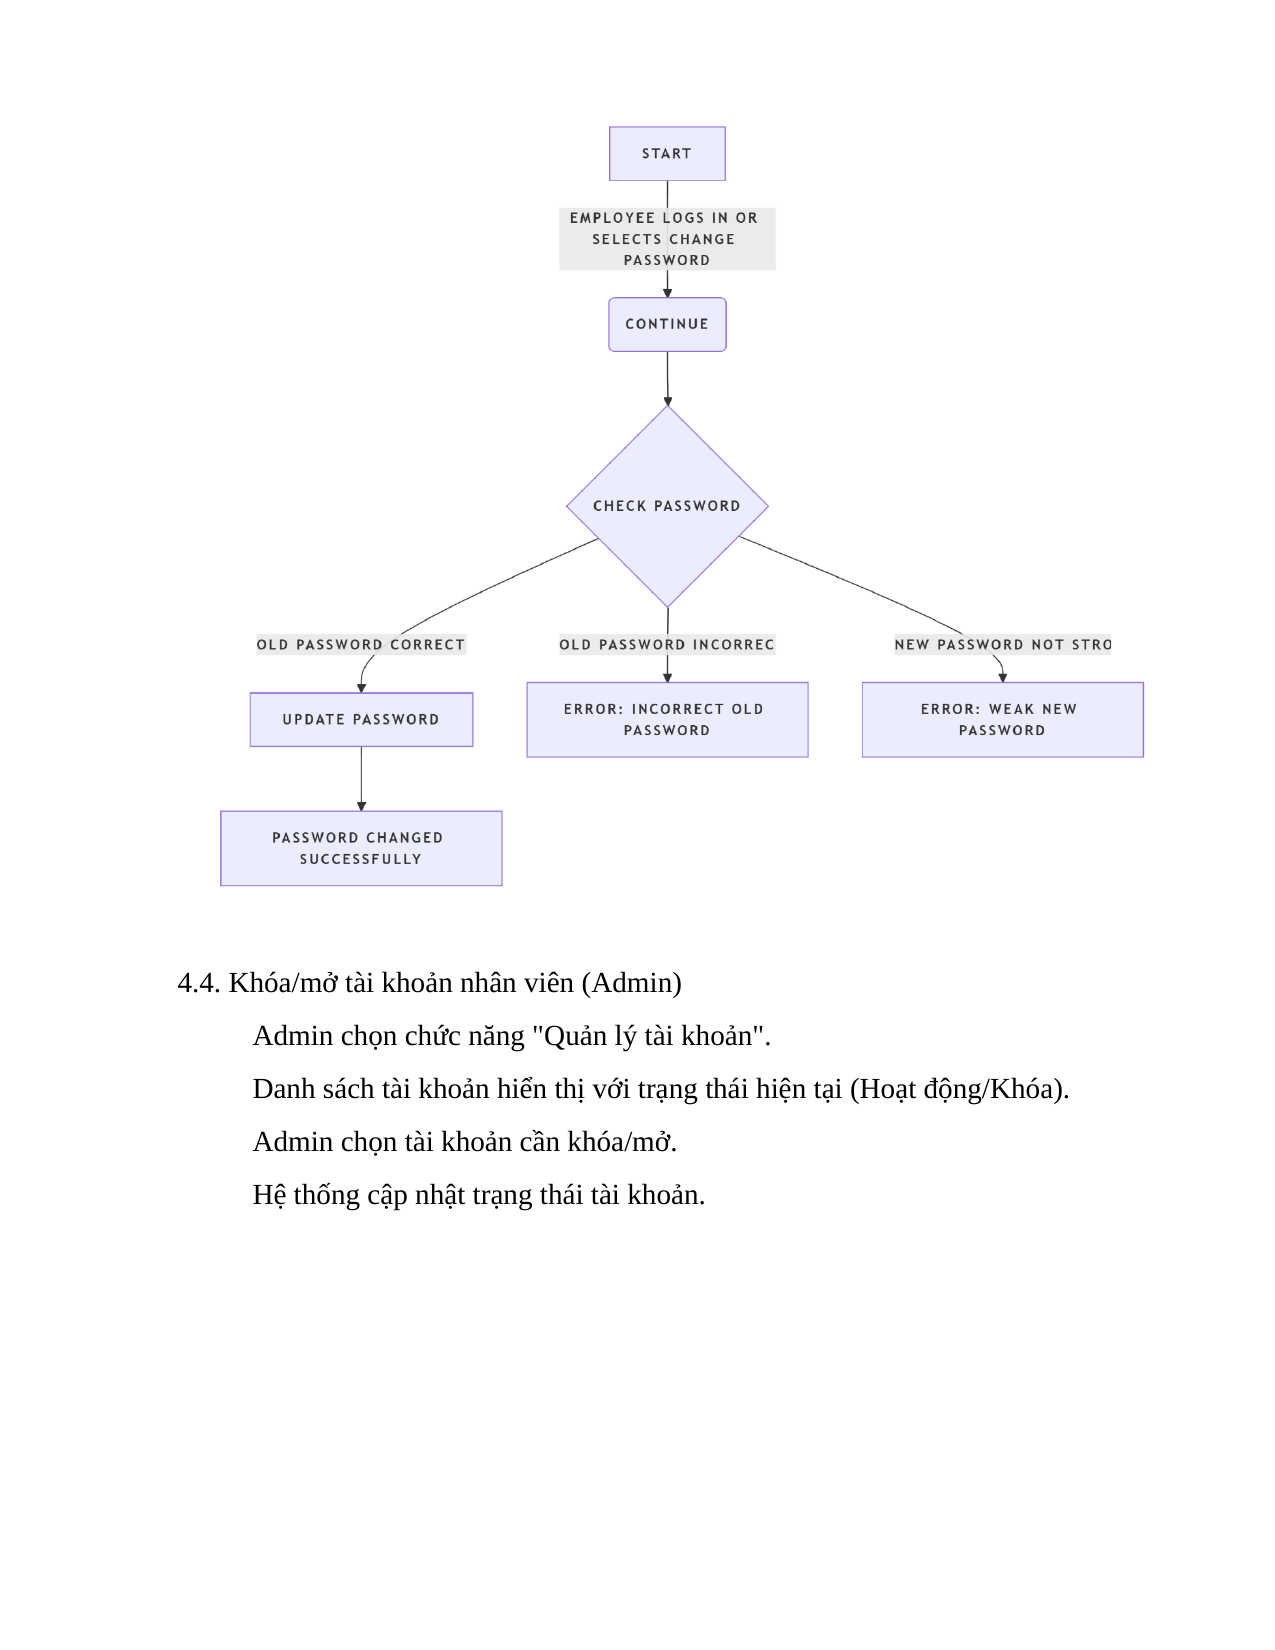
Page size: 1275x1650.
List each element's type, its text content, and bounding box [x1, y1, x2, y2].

text Admin chọn tài khoản cần khóa/mở. [252, 1124, 1186, 1158]
picture [177, 118, 1187, 894]
text Hệ thống cập nhật trạng thái tài khoản. [252, 1177, 1186, 1210]
text Admin chọn chức năng "Quản lý tài khoản". [252, 1018, 1186, 1052]
text 4.4. Khóa/mở tài khoản nhân viên (Admin) [177, 966, 1186, 999]
text Danh sách tài khoản hiển thị với trạng thái hiện tại (Hoạt động/Khóa). [252, 1071, 1186, 1105]
